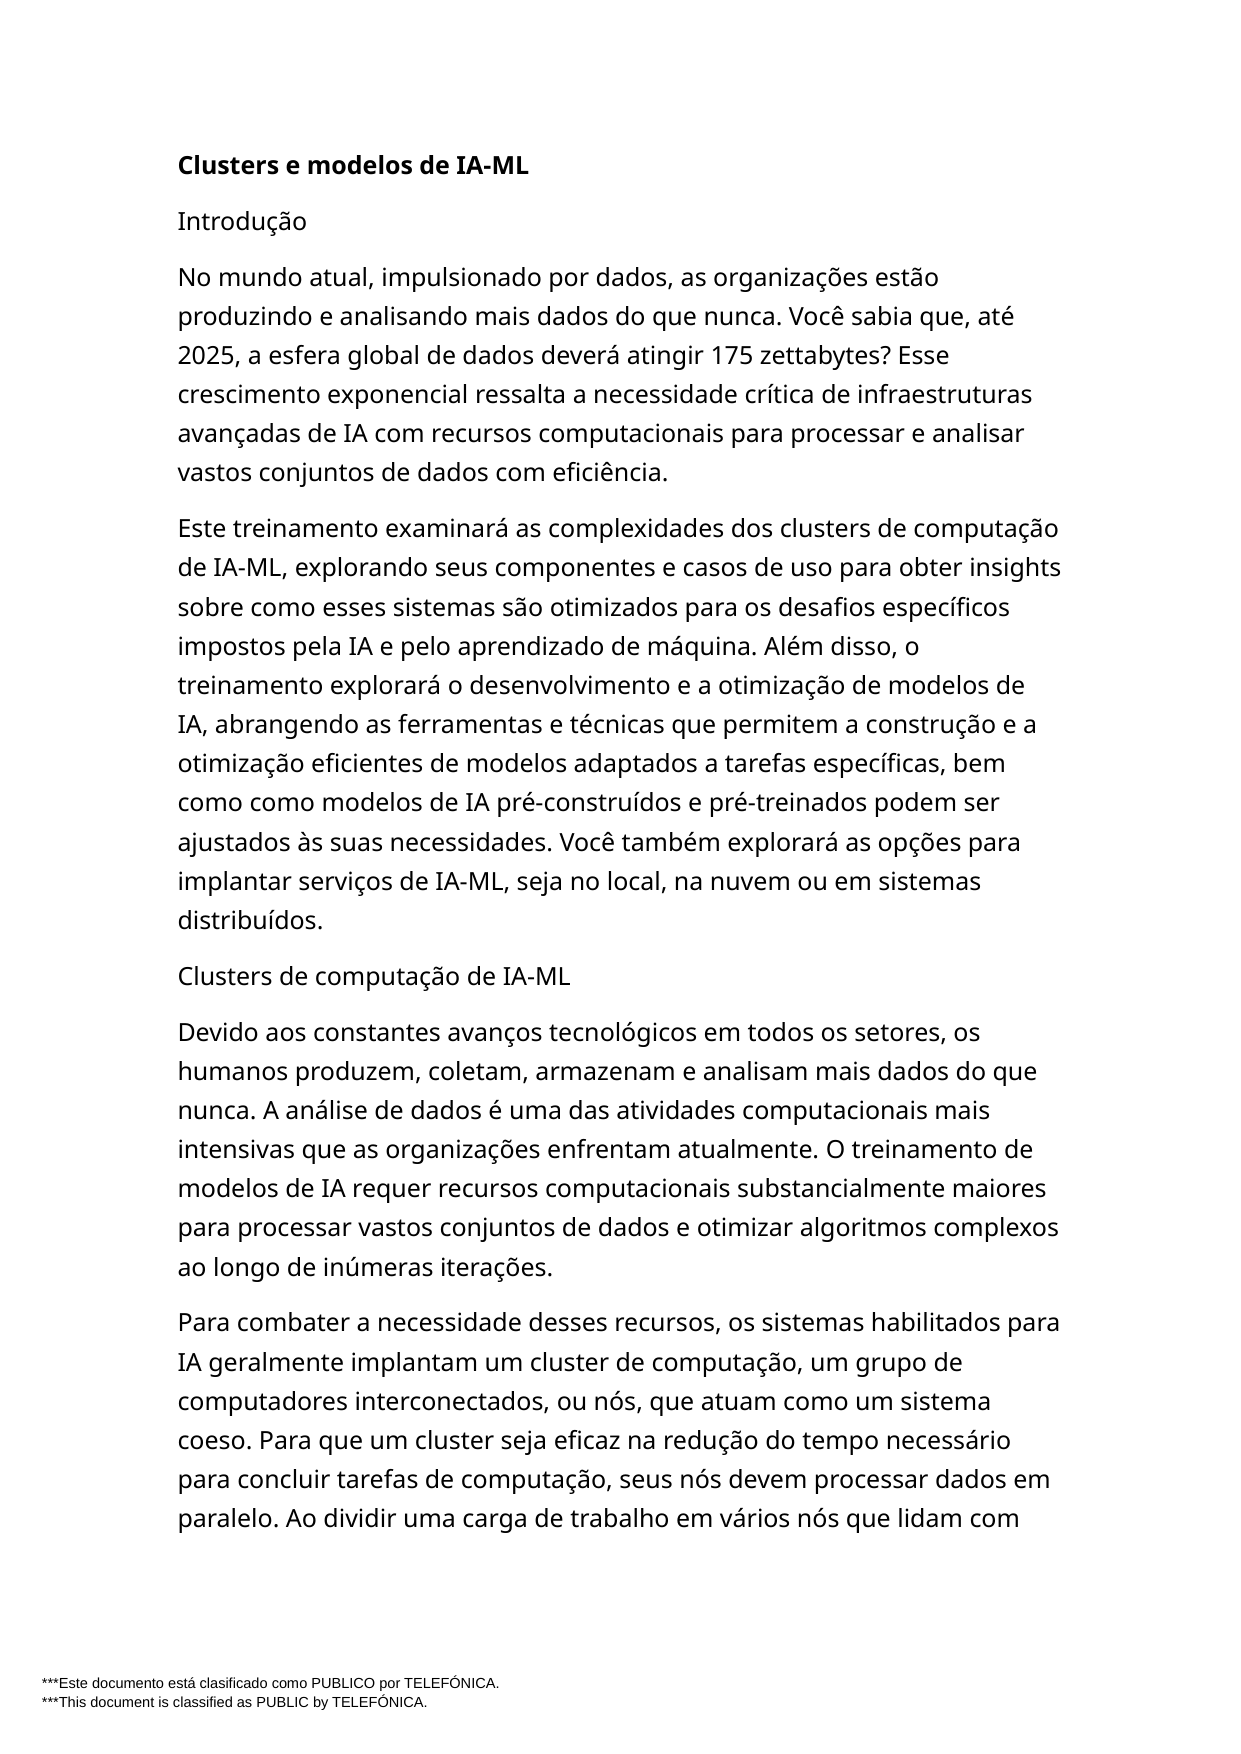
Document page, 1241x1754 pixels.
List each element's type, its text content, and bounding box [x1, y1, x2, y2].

text No mundo atual, impulsionado por dados, as organizações estão produzindo e analisando mais dados do que nunca. Você sabia que, até 2025, a esfera global de dados deverá atingir 175 zettabytes? Esse crescimento exponencial ressalta a necessidade crítica de infraestruturas avançadas de IA com recursos computacionais para processar e analisar vastos conjuntos de dados com eficiência. [177, 259, 1063, 489]
text Introdução [177, 203, 1063, 237]
text Clusters e modelos de IA-ML [177, 148, 1063, 182]
text Devido aos constantes avanços tecnológicos em todos os setores, os humanos produzem, coletam, armazenam e analisam mais dados do que nunca. A análise de dados é uma das atividades computacionais mais intensivas que as organizações enfrentam atualmente. O treinamento de modelos de IA requer recursos computacionais substancialmente maiores para processar vastos conjuntos de dados e otimizar algoritmos complexos ao longo de inúmeras iterações. [177, 1014, 1063, 1283]
text Clusters de computação de IA-ML [177, 958, 1063, 992]
text Este treinamento examinará as complexidades dos clusters de computação de IA-ML, explorando seus componentes e casos de uso para obter insights sobre como esses sistemas são otimizados para os desafios específicos impostos pela IA e pelo aprendizado de máquina. Além disso, o treinamento explorará o desenvolvimento e a otimização de modelos de IA, abrangendo as ferramentas e técnicas que permitem a construção e a otimização eficientes de modelos adaptados a tarefas específicas, bem como como modelos de IA pré-construídos e pré-treinados podem ser ajustados às suas necessidades. Você também explorará as opções para implantar serviços de IA-ML, seja no local, na nuvem ou em sistemas distribuídos. [177, 511, 1063, 937]
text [177, 1305, 1063, 1535]
